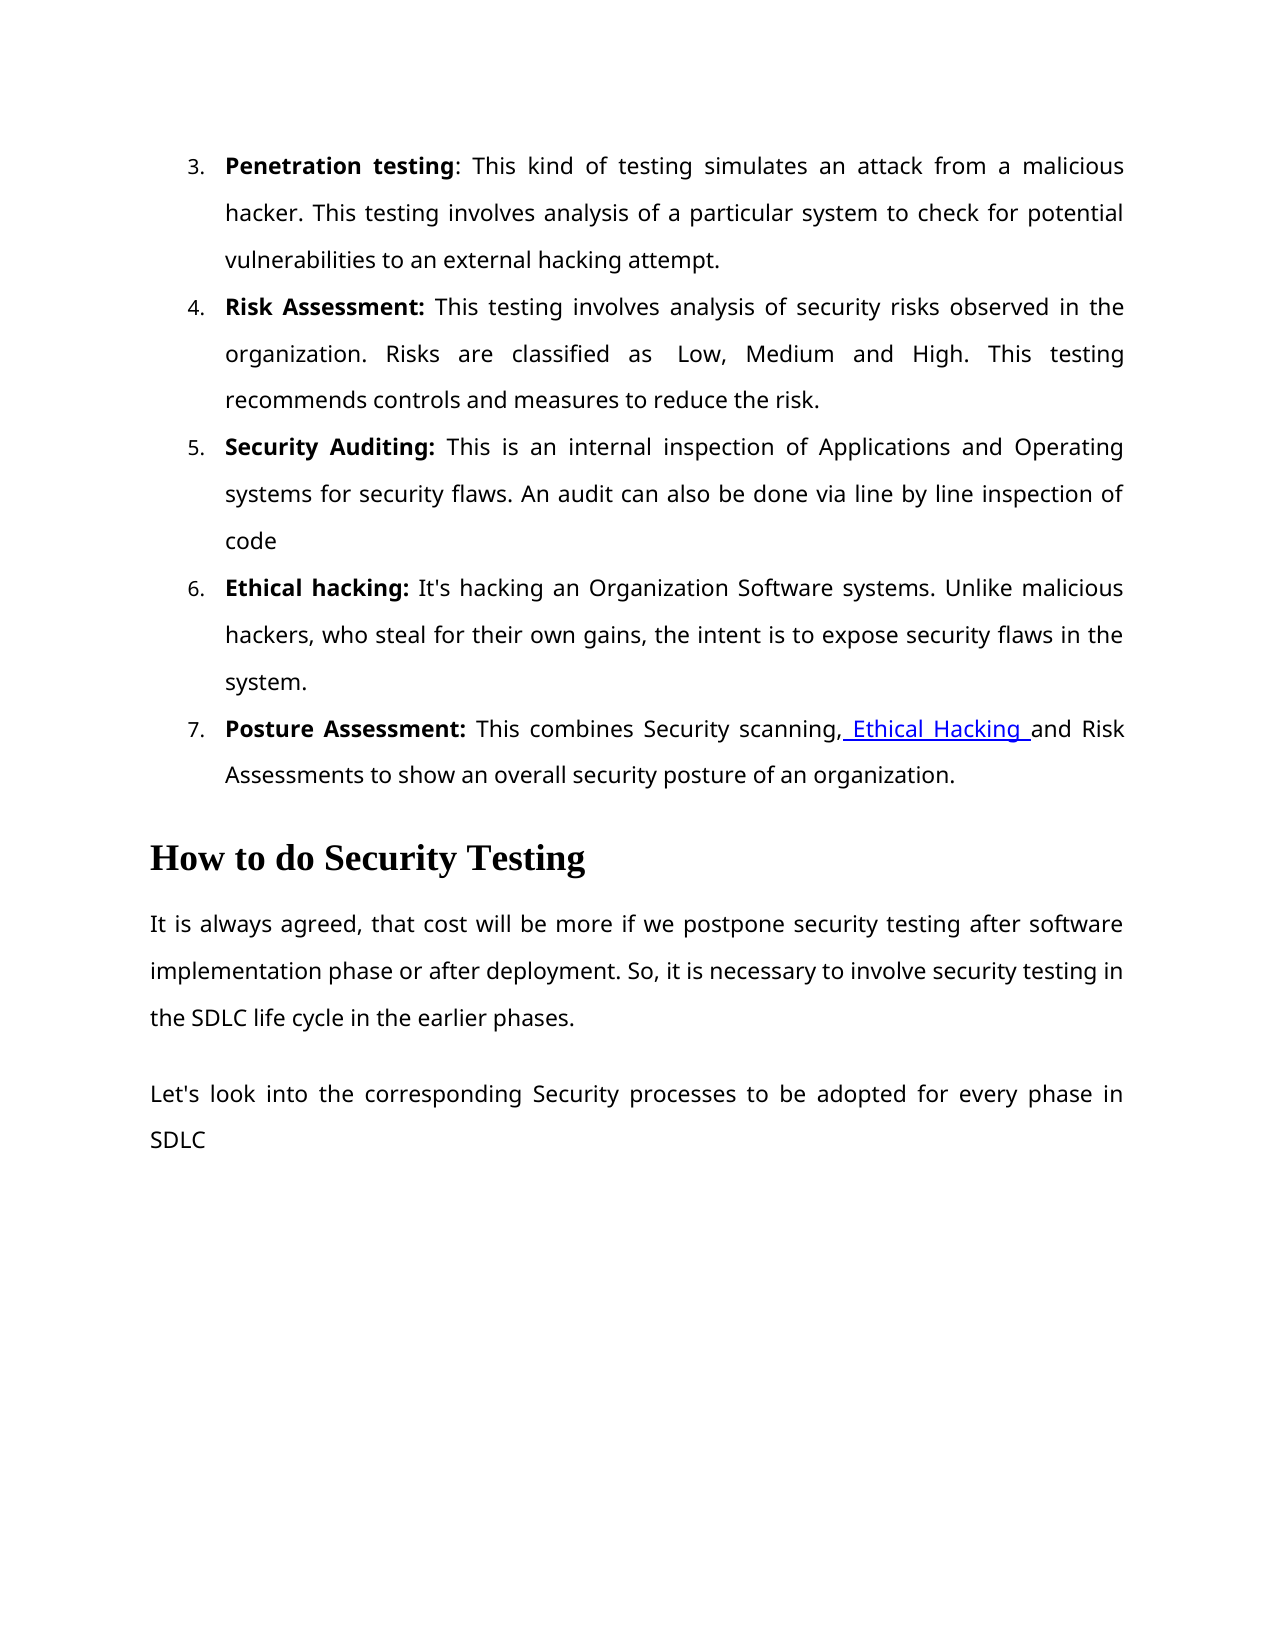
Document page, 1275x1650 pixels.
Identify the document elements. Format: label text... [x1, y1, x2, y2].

list Ethical hacking: It's hacking an Organization Software systems. Unlike malicious hackers, who steal for their own gains, the intent is to expose security flaws in the system. [187, 572, 1125, 697]
list Risk Assessment: This testing involves analysis of security risks observed in the organization. Risks are classified as Low, Medium and High. This testing recommends controls and measures to reduce the risk. [187, 291, 1125, 416]
text Let's look into the corresponding Security processes to be adopted for every phase in SDLC [150, 1077, 1125, 1156]
list Penetration testing: This kind of testing simulates an attack from a malicious hacker. This testing involves analysis of a particular system to check for potential vulnerabilities to an external hacking attempt. [187, 150, 1125, 275]
list Security Auditing: This is an internal inspection of Applications and Operating systems for security flaws. An audit can also be done via line by line inspection of code [187, 431, 1125, 556]
text It is always agreed, that cost will be more if we postpone security testing after software implementation phase or after deployment. So, it is necessary to involve security testing in the SDLC life cycle in the earlier phases. [150, 908, 1125, 1033]
text How to do Security Testing [150, 835, 1125, 878]
list Posture Assessment: This combines Security scanning, Ethical Hacking and Risk Assessments to show an overall security posture of an organization. [187, 712, 1125, 791]
